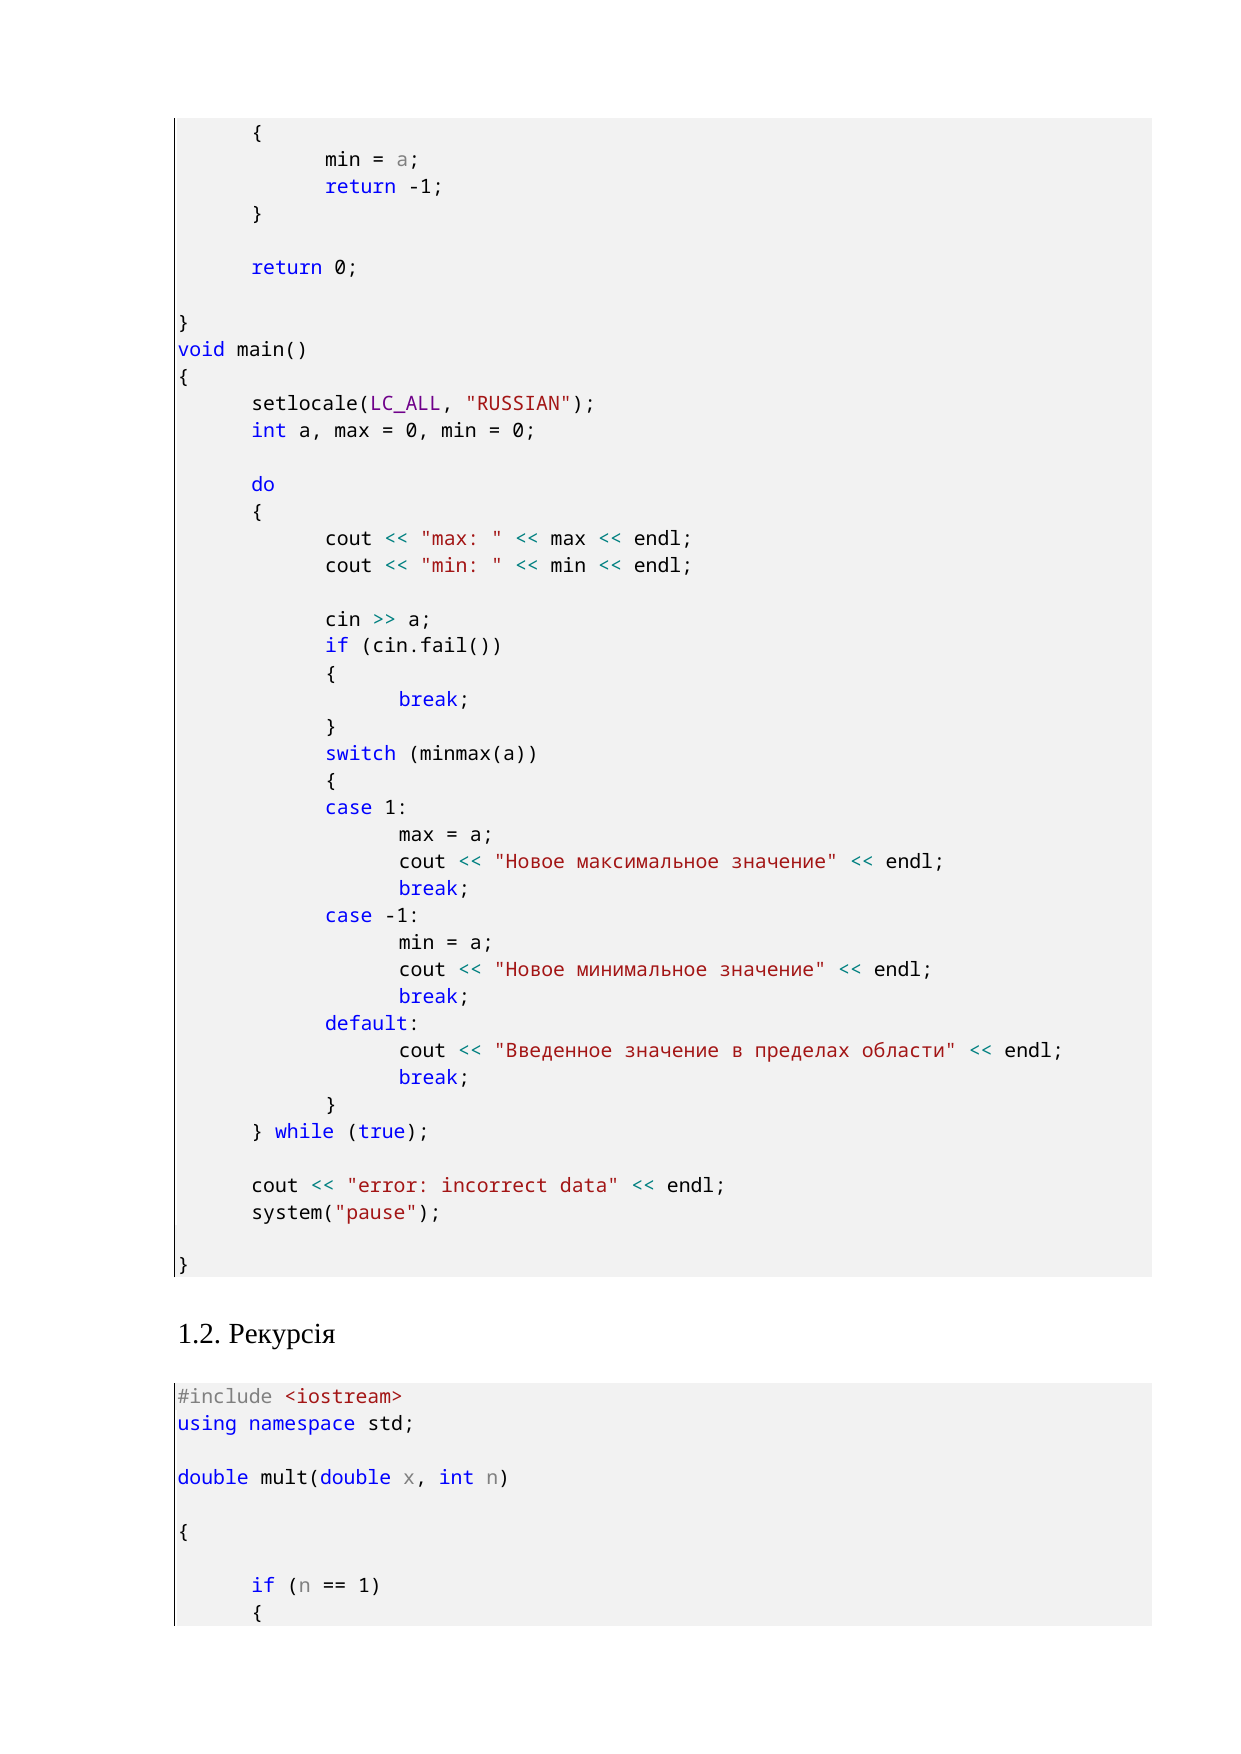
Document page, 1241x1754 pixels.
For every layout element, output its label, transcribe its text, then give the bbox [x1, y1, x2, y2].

text void main() [177, 335, 1152, 362]
text case 1: [177, 794, 1152, 821]
text } while (true); [177, 1117, 1152, 1144]
text cout << "Новое минимальное значение" << endl; [177, 956, 1152, 982]
text return -1; [177, 172, 1152, 199]
text break; [177, 874, 1152, 902]
text if (n == 1) [177, 1572, 1152, 1598]
text min = a; [177, 928, 1152, 956]
text switch (minmax(a)) [177, 740, 1152, 767]
text } [177, 1090, 1152, 1117]
text } [177, 199, 1152, 226]
text int a, max = 0, min = 0; [177, 416, 1152, 443]
text case -1: [177, 902, 1152, 928]
text cout << "min: " << min << endl; [177, 551, 1152, 578]
text { [177, 767, 1152, 794]
text max = a; [177, 821, 1152, 848]
text cout << "max: " << max << endl; [177, 524, 1152, 551]
text cout << "Новое максимальное значение" << endl; [177, 848, 1152, 874]
text } [177, 308, 1152, 335]
text { [177, 1518, 1152, 1544]
text cout << "Введенное значение в пределах области" << endl; [177, 1036, 1152, 1063]
text break; [177, 1063, 1152, 1090]
text break; [177, 686, 1152, 713]
text 1.2. Рекурсія [177, 1316, 1152, 1349]
text break; [177, 982, 1152, 1009]
text { [177, 1598, 1152, 1626]
text return 0; [177, 253, 1152, 280]
text cin >> a; [177, 605, 1152, 632]
text cout << "error: incorrect data" << endl; [177, 1171, 1152, 1198]
text min = a; [177, 145, 1152, 172]
text if (cin.fail()) [177, 632, 1152, 659]
text } [175, 1250, 1152, 1277]
text default: [177, 1009, 1152, 1036]
text double mult(double x, int n) [177, 1464, 1152, 1491]
text { [177, 497, 1152, 524]
text #include <iostream> [175, 1383, 1152, 1410]
text using namespace std; [177, 1410, 1152, 1437]
text do [177, 470, 1152, 497]
text system("pause"); [177, 1198, 1152, 1225]
text { [177, 659, 1152, 686]
text { [177, 118, 1152, 145]
text } [177, 713, 1152, 740]
text { [177, 362, 1152, 389]
text setlocale(LC_ALL, "RUSSIAN"); [177, 389, 1152, 416]
